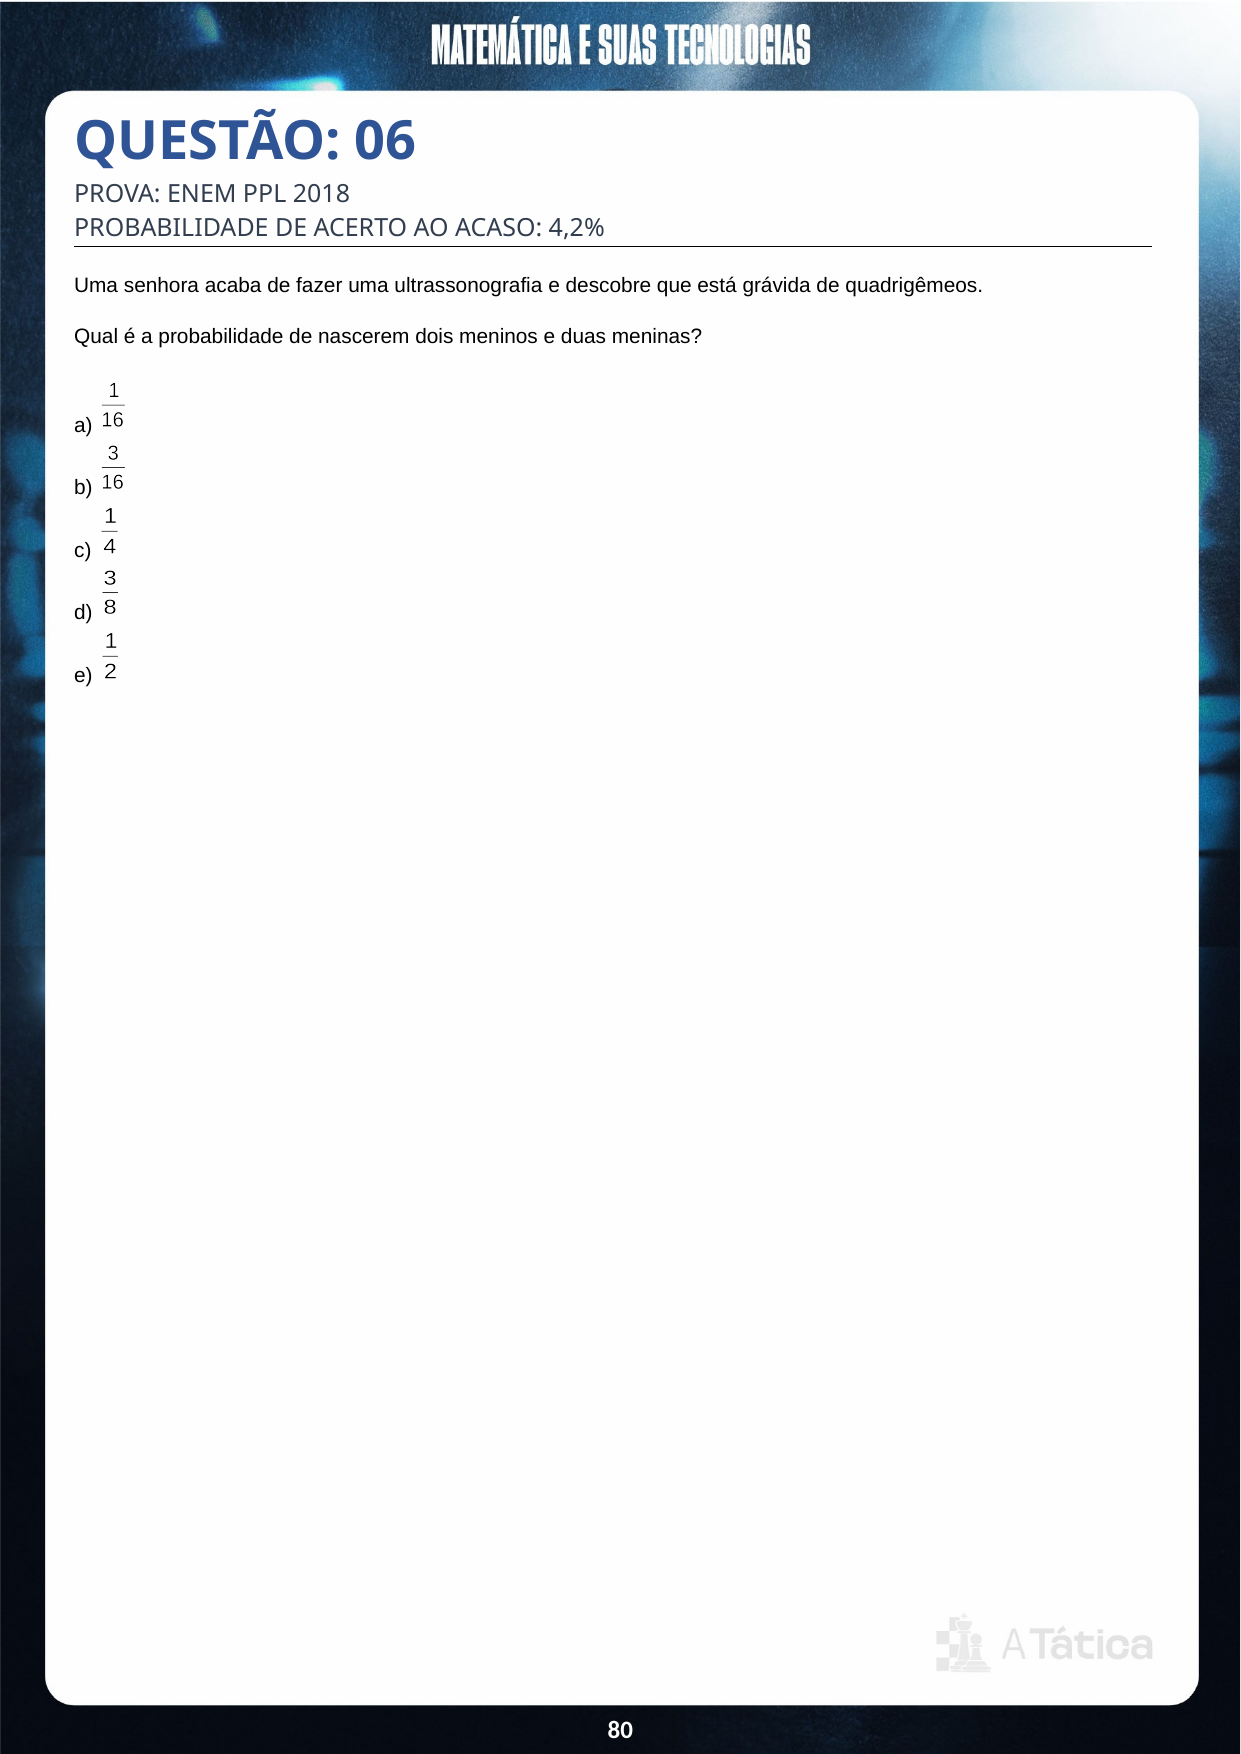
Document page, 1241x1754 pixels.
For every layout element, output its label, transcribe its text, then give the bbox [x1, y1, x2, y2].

text b) [74, 438, 1152, 499]
text c) [74, 501, 1152, 562]
text Uma senhora acaba de fazer uma ultrassonografia e descobre que está grávida de quadrigêmeos. [74, 273, 1152, 297]
text Qual é a probabilidade de nascerem dois meninos e duas meninas? [74, 324, 1152, 348]
text PROVA: ENEM PPL 2018 [74, 176, 1152, 209]
text e) [74, 626, 1152, 687]
picture [0, 1, 1241, 1754]
text d) [74, 563, 1152, 624]
text PROBABILIDADE DE ACERTO AO ACASO: 4,2% [74, 209, 1152, 246]
text a) [74, 350, 1152, 437]
text QUESTÃO: 06 [74, 102, 1152, 176]
